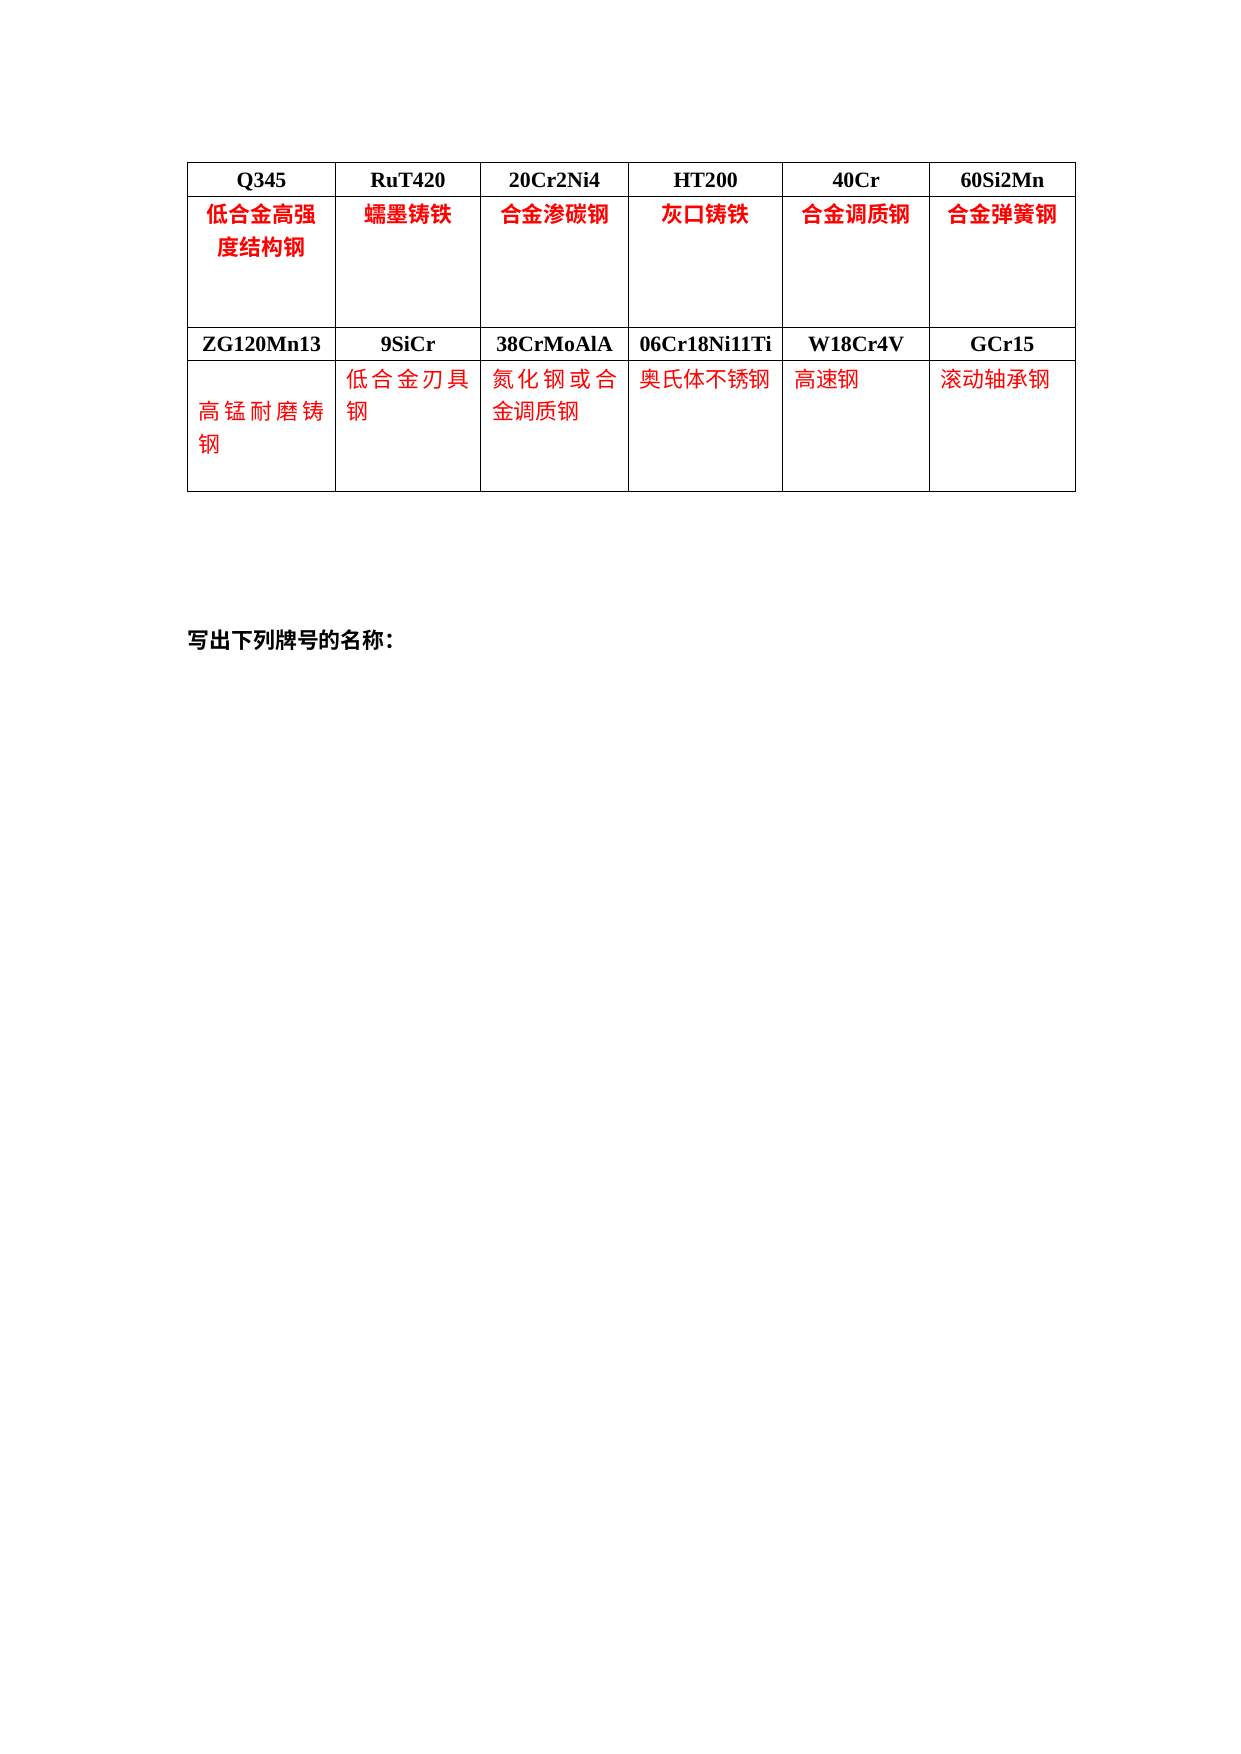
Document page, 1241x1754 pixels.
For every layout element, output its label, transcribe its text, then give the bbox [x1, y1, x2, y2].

table_header RuT420 [336, 163, 480, 196]
table_cell 合金渗碳钢 [481, 197, 628, 327]
table_header 20Cr2Ni4 [481, 163, 628, 196]
table_cell 高速钢 [783, 361, 929, 491]
table_cell 蠕墨铸铁 [336, 197, 480, 327]
table_cell 滚动轴承钢 [930, 361, 1075, 491]
table_header 40Cr [783, 163, 929, 196]
table_header HT200 [629, 163, 782, 196]
text 写出下列牌号的名称： [187, 622, 1053, 655]
table_cell ZG120Mn13 [188, 328, 335, 360]
table_cell GCr15 [930, 328, 1075, 360]
table_header Q345 [188, 163, 335, 196]
table_cell 合金弹簧钢 [930, 197, 1075, 327]
table_cell 低合金高强度结构钢 [188, 197, 335, 327]
table_header 60Si2Mn [930, 163, 1075, 196]
table_cell 高锰耐磨铸钢 [188, 361, 335, 491]
table_cell 氮化钢或合金调质钢 [481, 361, 628, 491]
table_cell 9SiCr [336, 328, 480, 360]
table_cell 38CrMoAlA [481, 328, 628, 360]
table_cell 低合金刃具钢 [336, 361, 480, 491]
table_cell 灰口铸铁 [629, 197, 782, 327]
table_cell 奥氏体不锈钢 [629, 361, 782, 491]
table_cell 06Cr18Ni11Ti [629, 328, 782, 360]
table_cell W18Cr4V [783, 328, 929, 360]
table_cell 合金调质钢 [783, 197, 929, 327]
